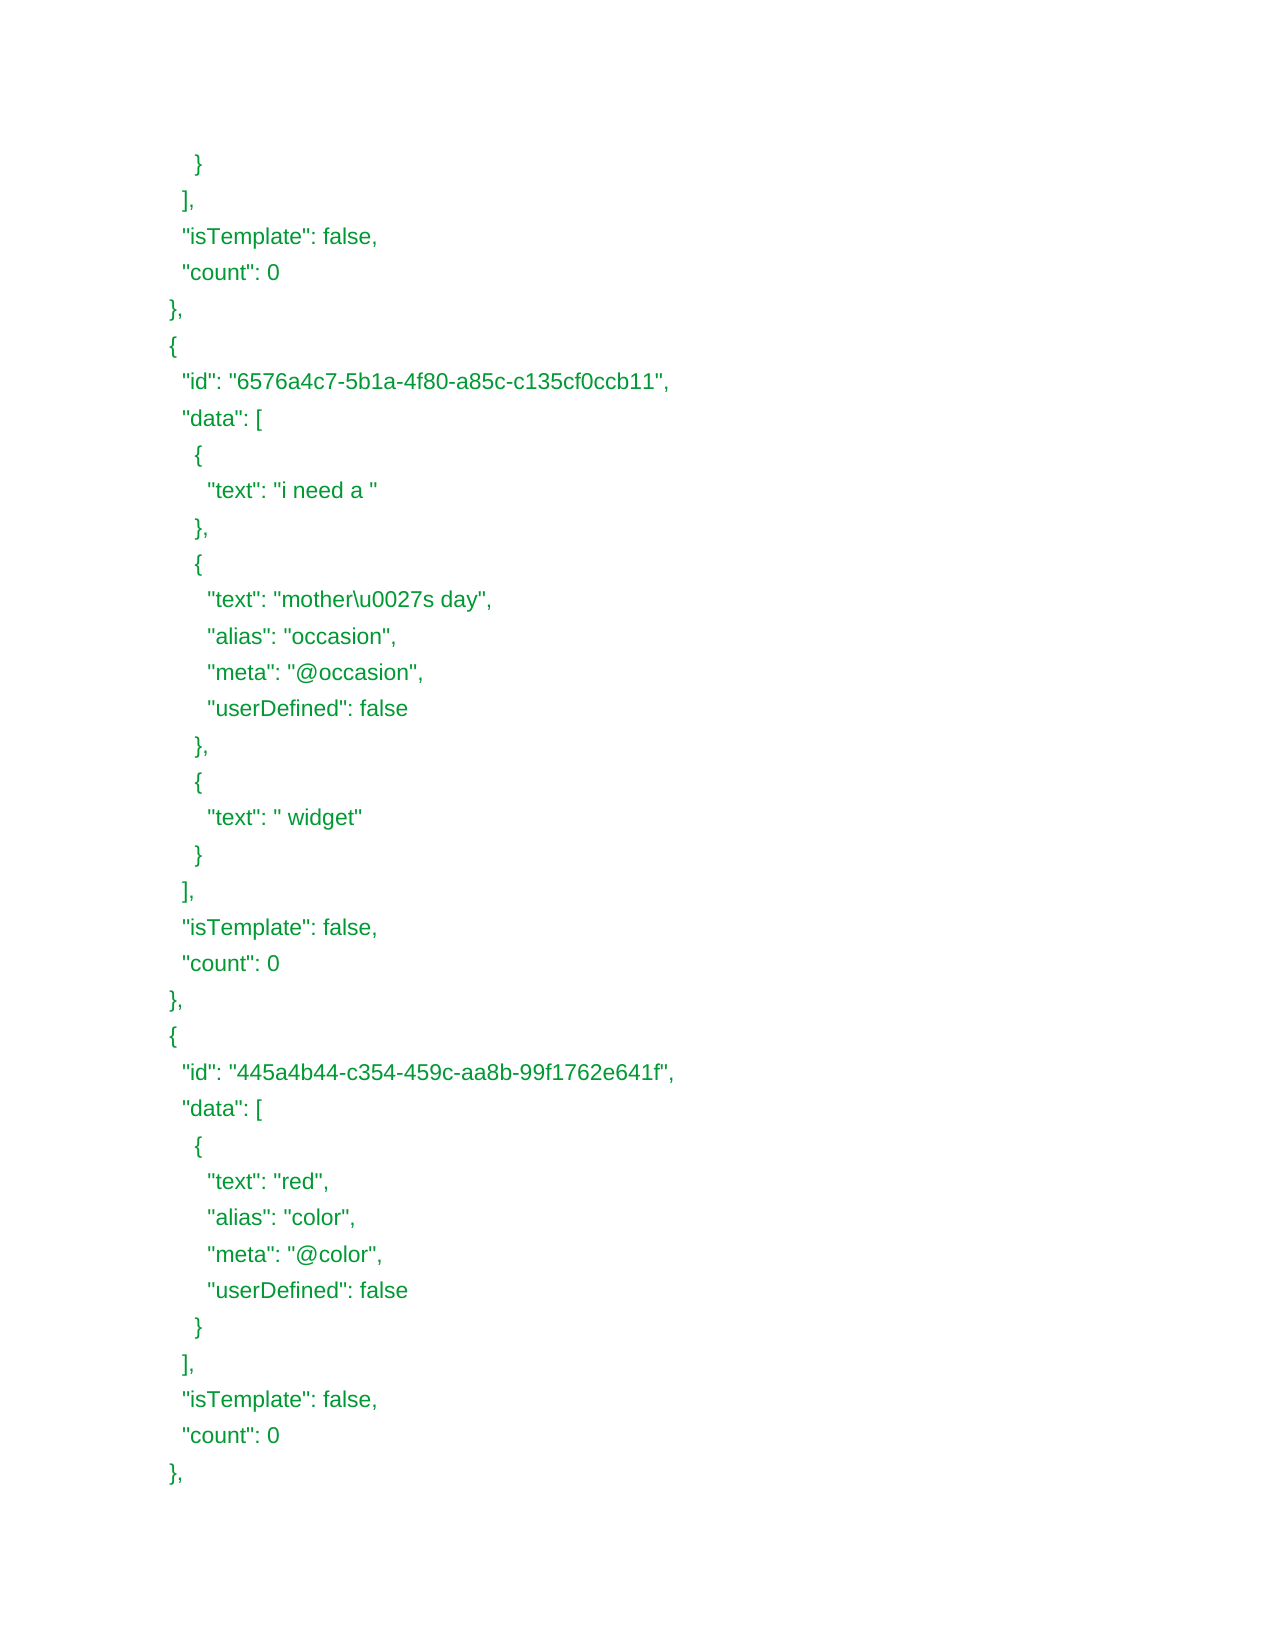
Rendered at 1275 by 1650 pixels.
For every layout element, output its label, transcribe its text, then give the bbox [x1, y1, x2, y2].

text } [150, 150, 1125, 176]
text { [150, 1132, 1125, 1158]
text { [150, 550, 1125, 576]
text "alias": "color", [150, 1204, 1125, 1231]
text }, [150, 732, 1125, 758]
text "userDefined": false [150, 1277, 1125, 1303]
text "text": "red", [150, 1168, 1125, 1194]
text "alias": "occasion", [150, 623, 1125, 649]
text "meta": "@color", [150, 1241, 1125, 1267]
text }, [150, 986, 1125, 1012]
text }, [150, 513, 1125, 540]
text "count": 0 [150, 259, 1125, 285]
text }, [150, 1459, 1125, 1485]
text "isTemplate": false, [150, 1386, 1125, 1412]
text ], [150, 186, 1125, 213]
text "data": [ [150, 404, 1125, 431]
text { [150, 332, 1125, 358]
text { [150, 768, 1125, 794]
text ], [150, 877, 1125, 903]
text ], [150, 1350, 1125, 1376]
text "isTemplate": false, [150, 223, 1125, 249]
text "id": "6576a4c7-5b1a-4f80-a85c-c135cf0ccb11", [150, 368, 1125, 394]
text "count": 0 [150, 950, 1125, 976]
text }, [150, 295, 1125, 322]
text { [150, 441, 1125, 467]
text } [150, 841, 1125, 867]
text "isTemplate": false, [150, 913, 1125, 940]
text { [150, 1022, 1125, 1049]
text "data": [ [150, 1095, 1125, 1122]
text } [150, 1313, 1125, 1340]
text "id": "445a4b44-c354-459c-aa8b-99f1762e641f", [150, 1059, 1125, 1085]
text "count": 0 [150, 1422, 1125, 1449]
text "text": "i need a " [150, 477, 1125, 503]
text "text": " widget" [150, 804, 1125, 831]
text "userDefined": false [150, 695, 1125, 722]
text "meta": "@occasion", [150, 659, 1125, 685]
text "text": "mother\u0027s day", [150, 586, 1125, 613]
